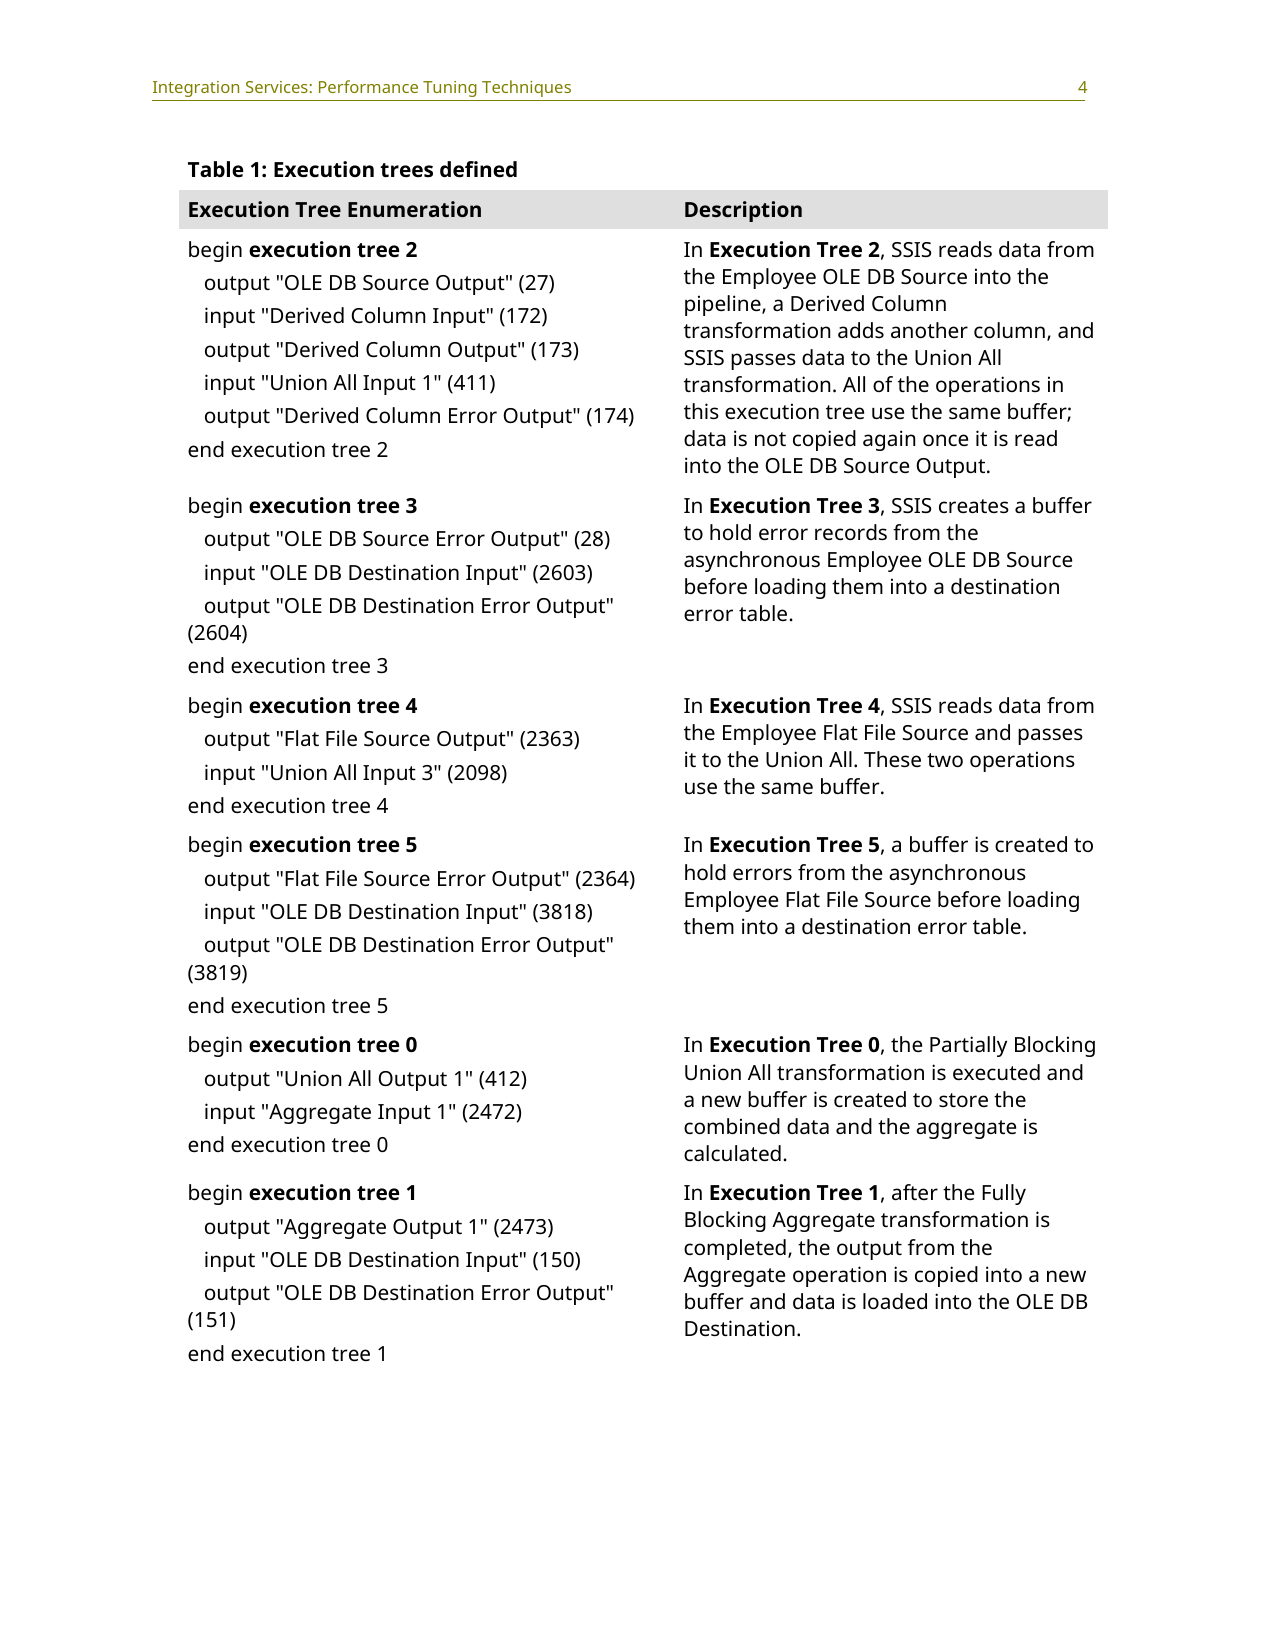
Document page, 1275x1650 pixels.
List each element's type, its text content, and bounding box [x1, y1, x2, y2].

table_cell begin execution tree 3 output "OLE DB Source Error Output" (28) input "OLE DB Destination Input" (2603) output "OLE DB Destination Error Output" (2604) end execution tree 3 [179, 485, 675, 685]
table_cell begin execution tree 0 output "Union All Output 1" (412) input "Aggregate Input 1" (2472) end execution tree 0 [179, 1025, 675, 1173]
table_cell In Execution Tree 1, after the Fully Blocking Aggregate transformation is completed, the output from the Aggregate operation is copied into a new buffer and data is loaded into the OLE DB Destination. [675, 1173, 1108, 1373]
table_header Execution Tree Enumeration [179, 190, 675, 229]
table_cell In Execution Tree 5, a buffer is created to hold errors from the asynchronous Employee Flat File Source before loading them into a destination error table. [675, 825, 1108, 1025]
table_cell begin execution tree 2 output "OLE DB Source Output" (27) input "Derived Column Input" (172) output "Derived Column Output" (173) input "Union All Input 1" (411) output "Derived Column Error Output" (174) end execution tree 2 [179, 229, 675, 485]
table_cell begin execution tree 5 output "Flat File Source Error Output" (2364) input "OLE DB Destination Input" (3818) output "OLE DB Destination Error Output" (3819) end execution tree 5 [179, 825, 675, 1025]
table_cell In Execution Tree 4, SSIS reads data from the Employee Flat File Source and passes it to the Union All. These two operations use the same buffer. [675, 685, 1108, 825]
table_cell In Execution Tree 2, SSIS reads data from the Employee OLE DB Source into the pipeline, a Derived Column transformation adds another column, and SSIS passes data to the Union All transformation. All of the operations in this execution tree use the same buffer; data is not copied again once it is read into the OLE DB Source Output. [675, 229, 1108, 485]
table_header Description [675, 190, 1108, 229]
table_cell In Execution Tree 0, the Partially Blocking Union All transformation is executed and a new buffer is created to store the combined data and the aggregate is calculated. [675, 1025, 1108, 1173]
table_cell begin execution tree 1 output "Aggregate Output 1" (2473) input "OLE DB Destination Input" (150) output "OLE DB Destination Error Output" (151) end execution tree 1 [179, 1173, 675, 1373]
text Table 1: Execution trees defined [187, 156, 1087, 183]
table_cell In Execution Tree 3, SSIS creates a buffer to hold error records from the asynchronous Employee OLE DB Source before loading them into a destination error table. [675, 485, 1108, 685]
table_cell begin execution tree 4 output "Flat File Source Output" (2363) input "Union All Input 3" (2098) end execution tree 4 [179, 685, 675, 825]
